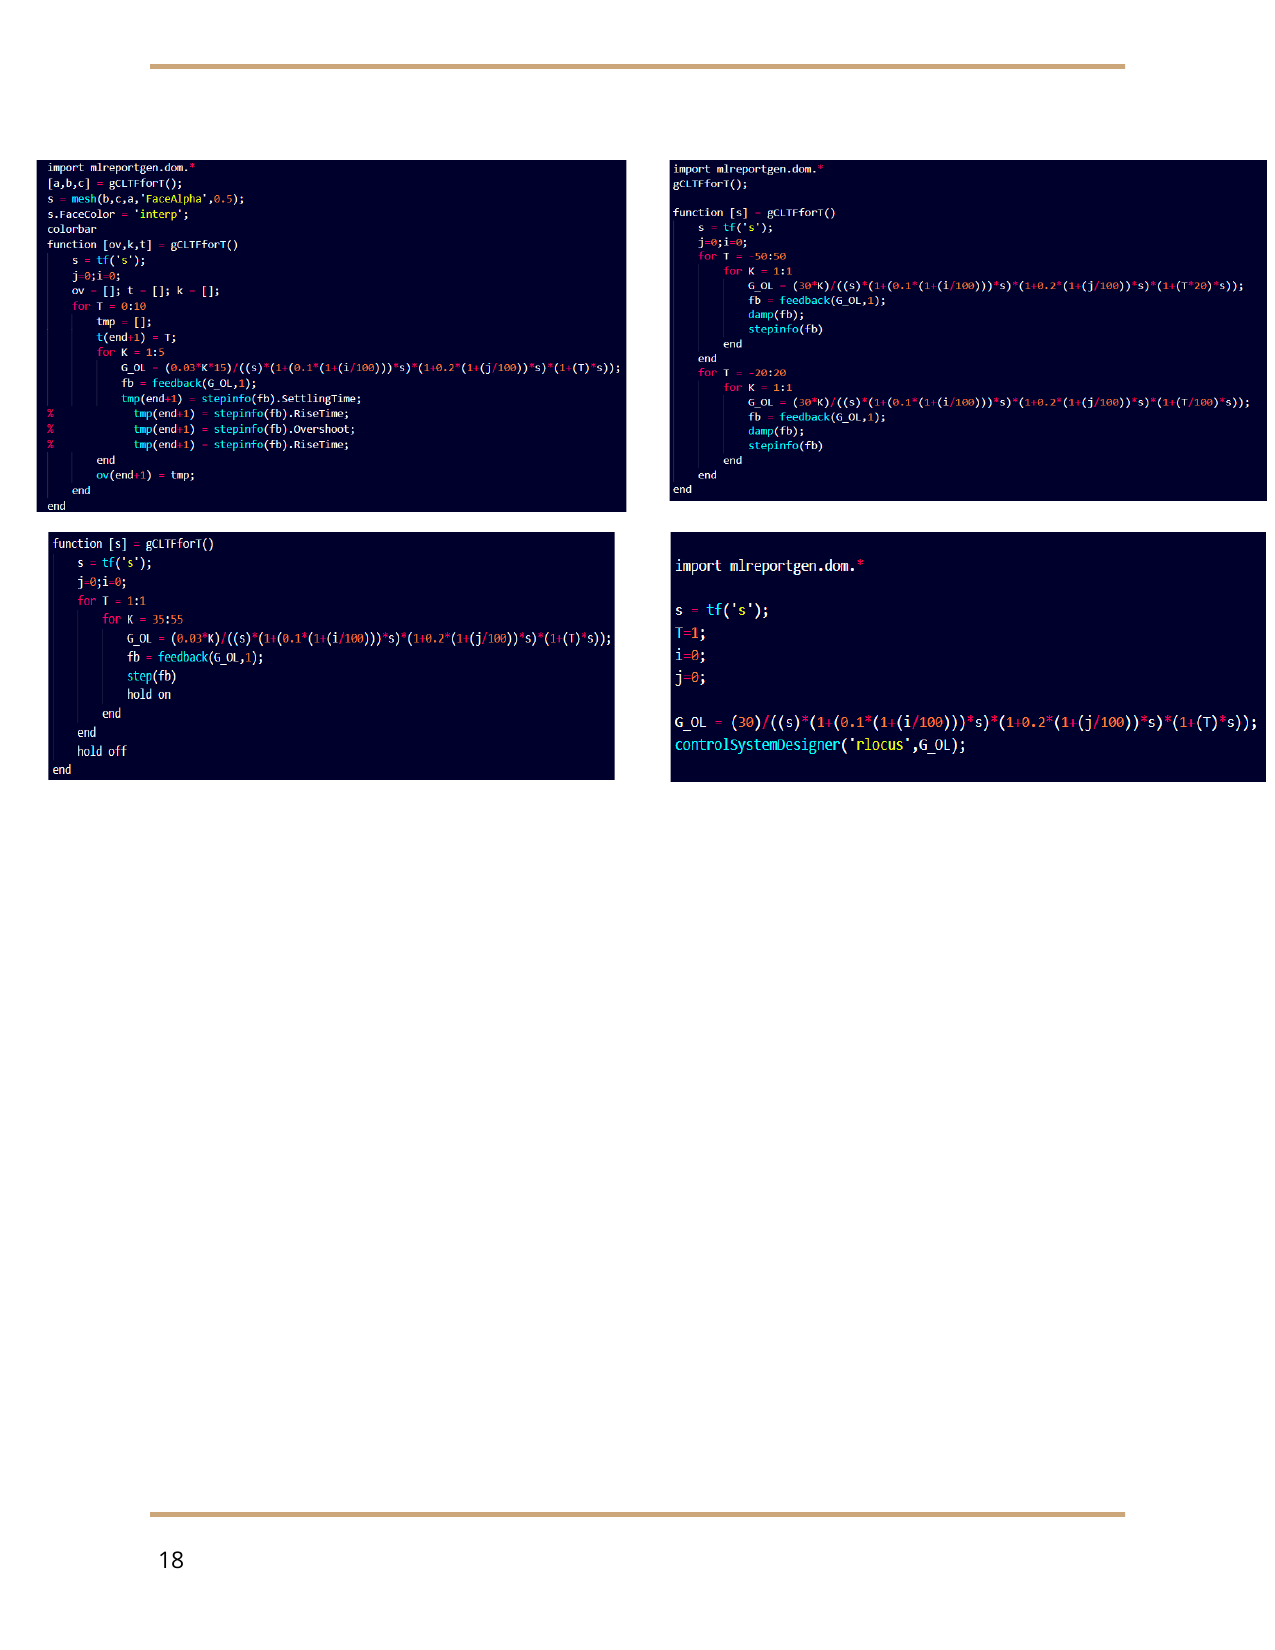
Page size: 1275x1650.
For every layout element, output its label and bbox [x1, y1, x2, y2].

picture [150, 64, 1125, 69]
picture [670, 532, 1266, 782]
table_header [653, 150, 1275, 522]
picture [48, 532, 615, 780]
table_cell [653, 522, 1275, 791]
picture [36, 160, 627, 512]
table_header [10, 150, 653, 522]
picture [150, 1512, 1125, 1517]
table_cell [10, 522, 653, 791]
picture [669, 160, 1267, 501]
